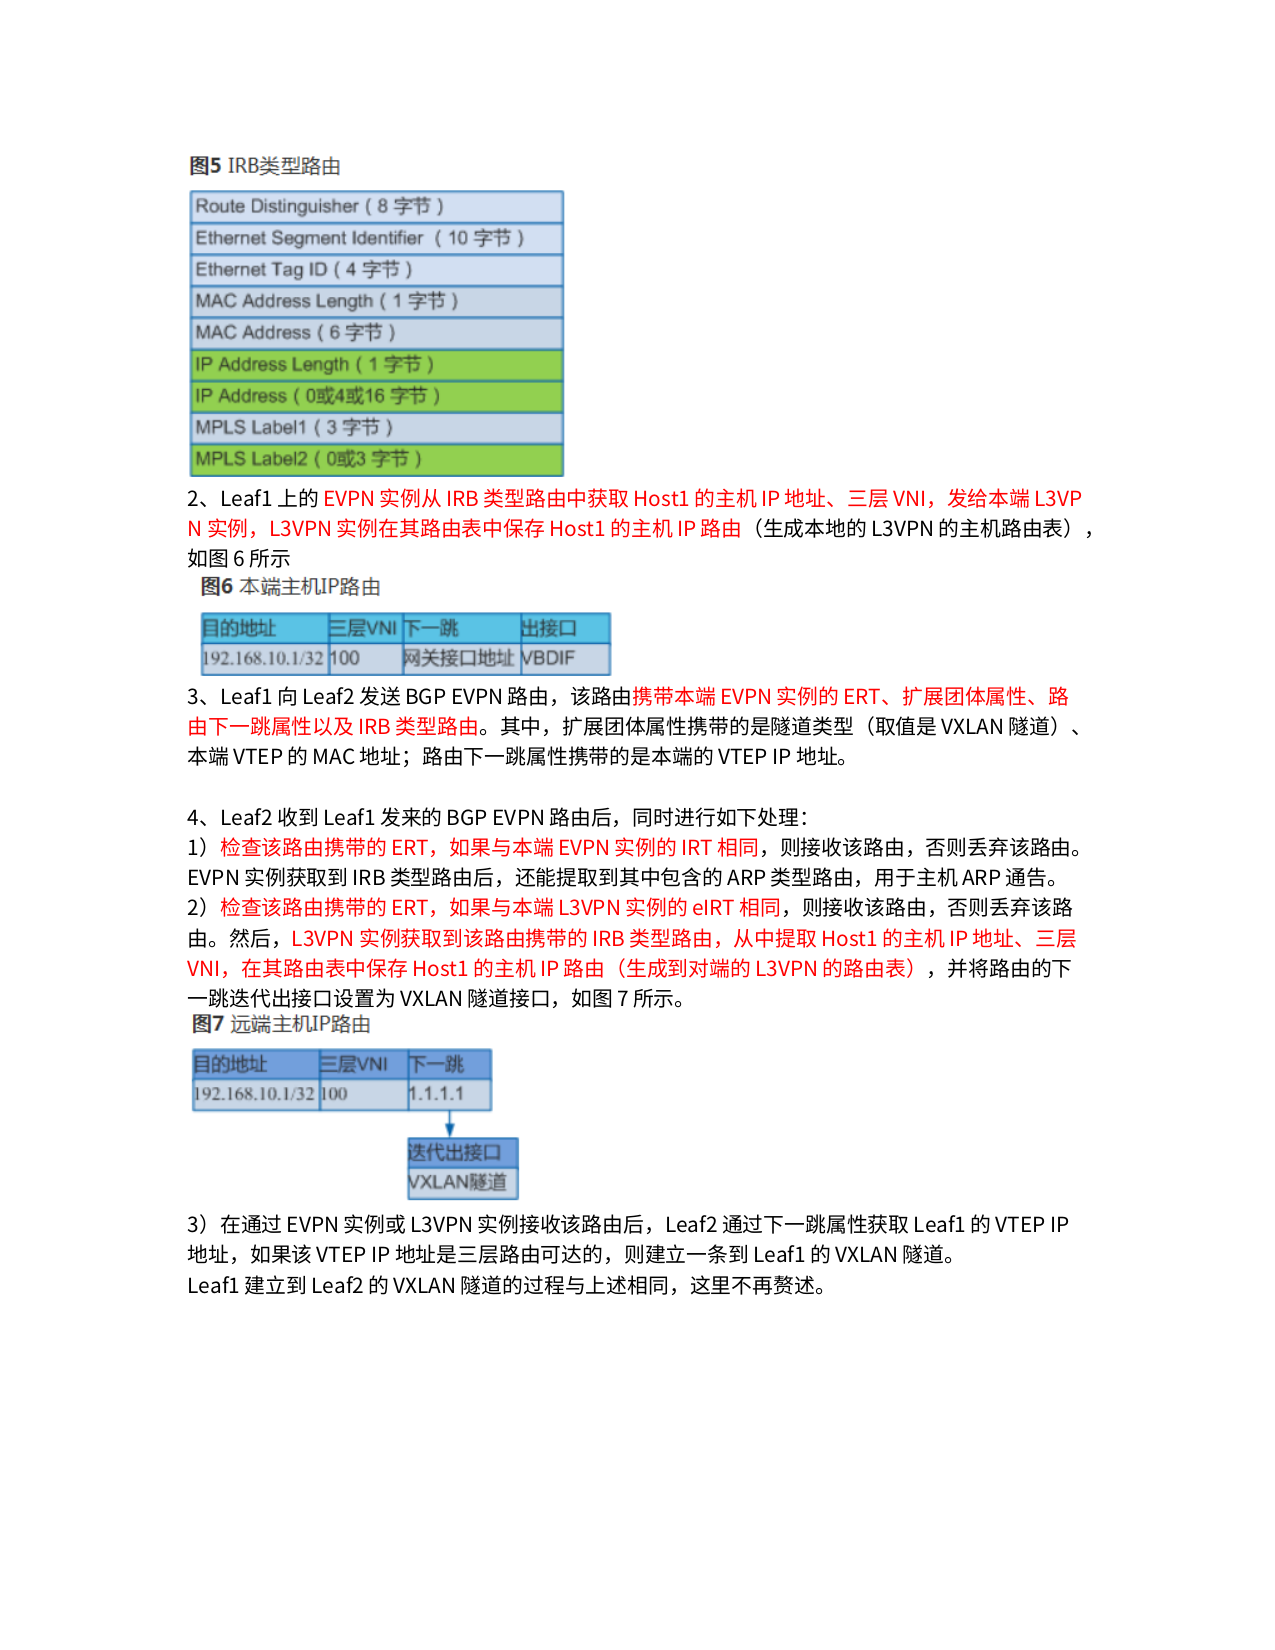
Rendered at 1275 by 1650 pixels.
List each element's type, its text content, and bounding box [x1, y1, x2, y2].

picture [187, 150, 597, 482]
text 2）检查该路由携带的ERT，如果与本端L3VPN实例的eIRT相同，则接收该路由，否则丢弃该路由。然后，L3VPN实例获取到该路由携带的IRB类型路由，从中提取Host1的主机IP地址、三层VNI，在其路由表中保存Host1的主机IP路由（生成到对端的L3VPN的路由表），并将路由的下一跳迭代出接口设置为VXLAN隧道接口，如图7所示。 [187, 892, 1087, 1012]
picture [187, 572, 653, 681]
text 3）在通过EVPN实例或L3VPN实例接收该路由后，Leaf2通过下一跳属性获取Leaf1的VTEP IP地址，如果该VTEP IP地址是三层路由可达的，则建立一条到Leaf1的VXLAN隧道。 [187, 1208, 1087, 1269]
picture [187, 1012, 558, 1209]
text Leaf1建立到Leaf2的VXLAN隧道的过程与上述相同，这里不再赘述。 [187, 1269, 1087, 1299]
text 2、Leaf1上的EVPN实例从IRB类型路由中获取Host1的主机IP地址、三层VNI，发给本端L3VPN实例，L3VPN实例在其路由表中保存Host1的主机IP路由（生成本地的L3VPN的主机路由表），如图6所示 [187, 482, 1087, 572]
text 3、Leaf1向Leaf2发送BGP EVPN路由，该路由携带本端EVPN实例的ERT、扩展团体属性、路由下一跳属性以及IRB类型路由。其中，扩展团体属性携带的是隧道类型（取值是VXLAN隧道）、本端VTEP的MAC地址；路由下一跳属性携带的是本端的VTEP IP地址。 [187, 680, 1087, 771]
text 1）检查该路由携带的ERT，如果与本端EVPN实例的IRT相同，则接收该路由，否则丢弃该路由。EVPN实例获取到IRB类型路由后，还能提取到其中包含的ARP类型路由，用于主机ARP通告。 [187, 831, 1087, 892]
text 4、Leaf2收到Leaf1发来的BGP EVPN路由后，同时进行如下处理： [187, 801, 1087, 831]
